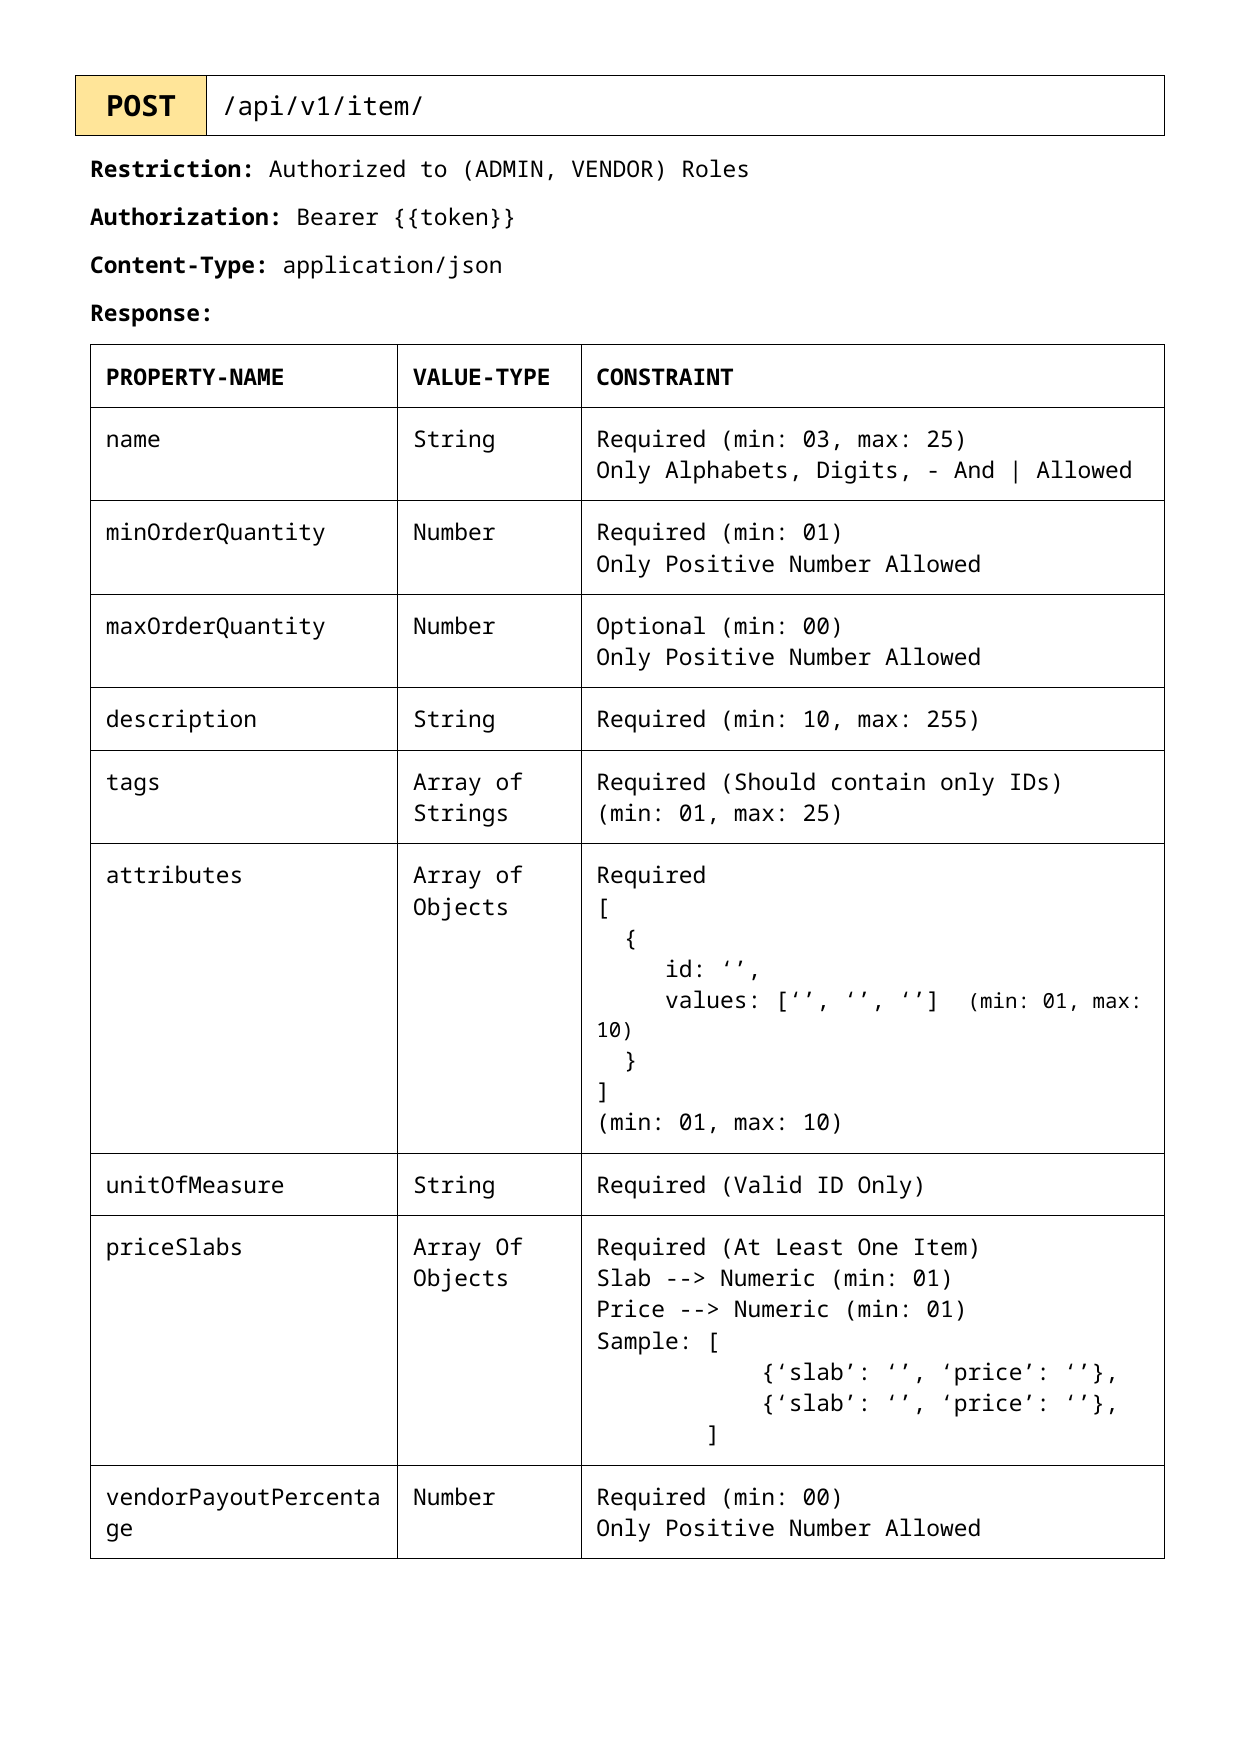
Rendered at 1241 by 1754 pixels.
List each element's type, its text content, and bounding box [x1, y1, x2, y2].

table_cell Array of Strings [398, 751, 581, 843]
table_cell Array of Objects [398, 844, 581, 1153]
table_cell Required (Valid ID Only) [582, 1154, 1164, 1215]
table_cell Required (Should contain only IDs) (min: 01, max: 25) [582, 751, 1164, 843]
table_header PROPERTY-NAME [91, 345, 397, 407]
table_cell description [91, 688, 397, 749]
text Authorization: Bearer {{token}} [90, 201, 1165, 232]
table_cell attributes [91, 844, 397, 1153]
table_cell Optional (min: 00) Only Positive Number Allowed [582, 595, 1164, 687]
table_cell Required (min: 01) Only Positive Number Allowed [582, 501, 1164, 594]
table_header VALUE-TYPE [398, 345, 581, 407]
table_cell unitOfMeasure [91, 1154, 397, 1215]
text Response: [90, 296, 1165, 328]
table_cell name [91, 408, 397, 500]
table_cell Number [398, 1466, 581, 1558]
text Content-Type: application/json [90, 248, 1165, 280]
table_cell maxOrderQuantity [91, 595, 397, 687]
table_header /api/v1/item/ [207, 76, 1164, 135]
table_cell Number [398, 595, 581, 687]
table_cell Required (min: 10, max: 255) [582, 688, 1164, 749]
text Restriction: Authorized to (ADMIN, VENDOR) Roles [90, 153, 1165, 184]
table_header CONSTRAINT [582, 345, 1164, 407]
table_cell priceSlabs [91, 1216, 397, 1465]
table_cell Required (At Least One Item) Slab --> Numeric (min: 01) Price --> Numeric (min: 01) Sample: [ {‘slab’: ‘’, ‘price’: ‘’}, {‘slab’: ‘’, ‘price’: ‘’}, ] [582, 1216, 1164, 1465]
table_cell tags [91, 751, 397, 843]
table_cell String [398, 1154, 581, 1215]
table_cell Array Of Objects [398, 1216, 581, 1465]
table_cell Required [ { id: ‘’, values: [‘’, ‘’, ‘’] (min: 01, max: 10) } ] (min: 01, max: 10) [582, 844, 1164, 1153]
table_cell vendorPayoutPercentage [91, 1466, 397, 1558]
table_cell String [398, 688, 581, 749]
table_cell Number [398, 501, 581, 594]
table_cell String [398, 408, 581, 500]
table_header POST [76, 76, 206, 135]
table_cell Required (min: 00) Only Positive Number Allowed [582, 1466, 1164, 1558]
table_cell minOrderQuantity [91, 501, 397, 594]
table_cell Required (min: 03, max: 25) Only Alphabets, Digits, - And | Allowed [582, 408, 1164, 500]
